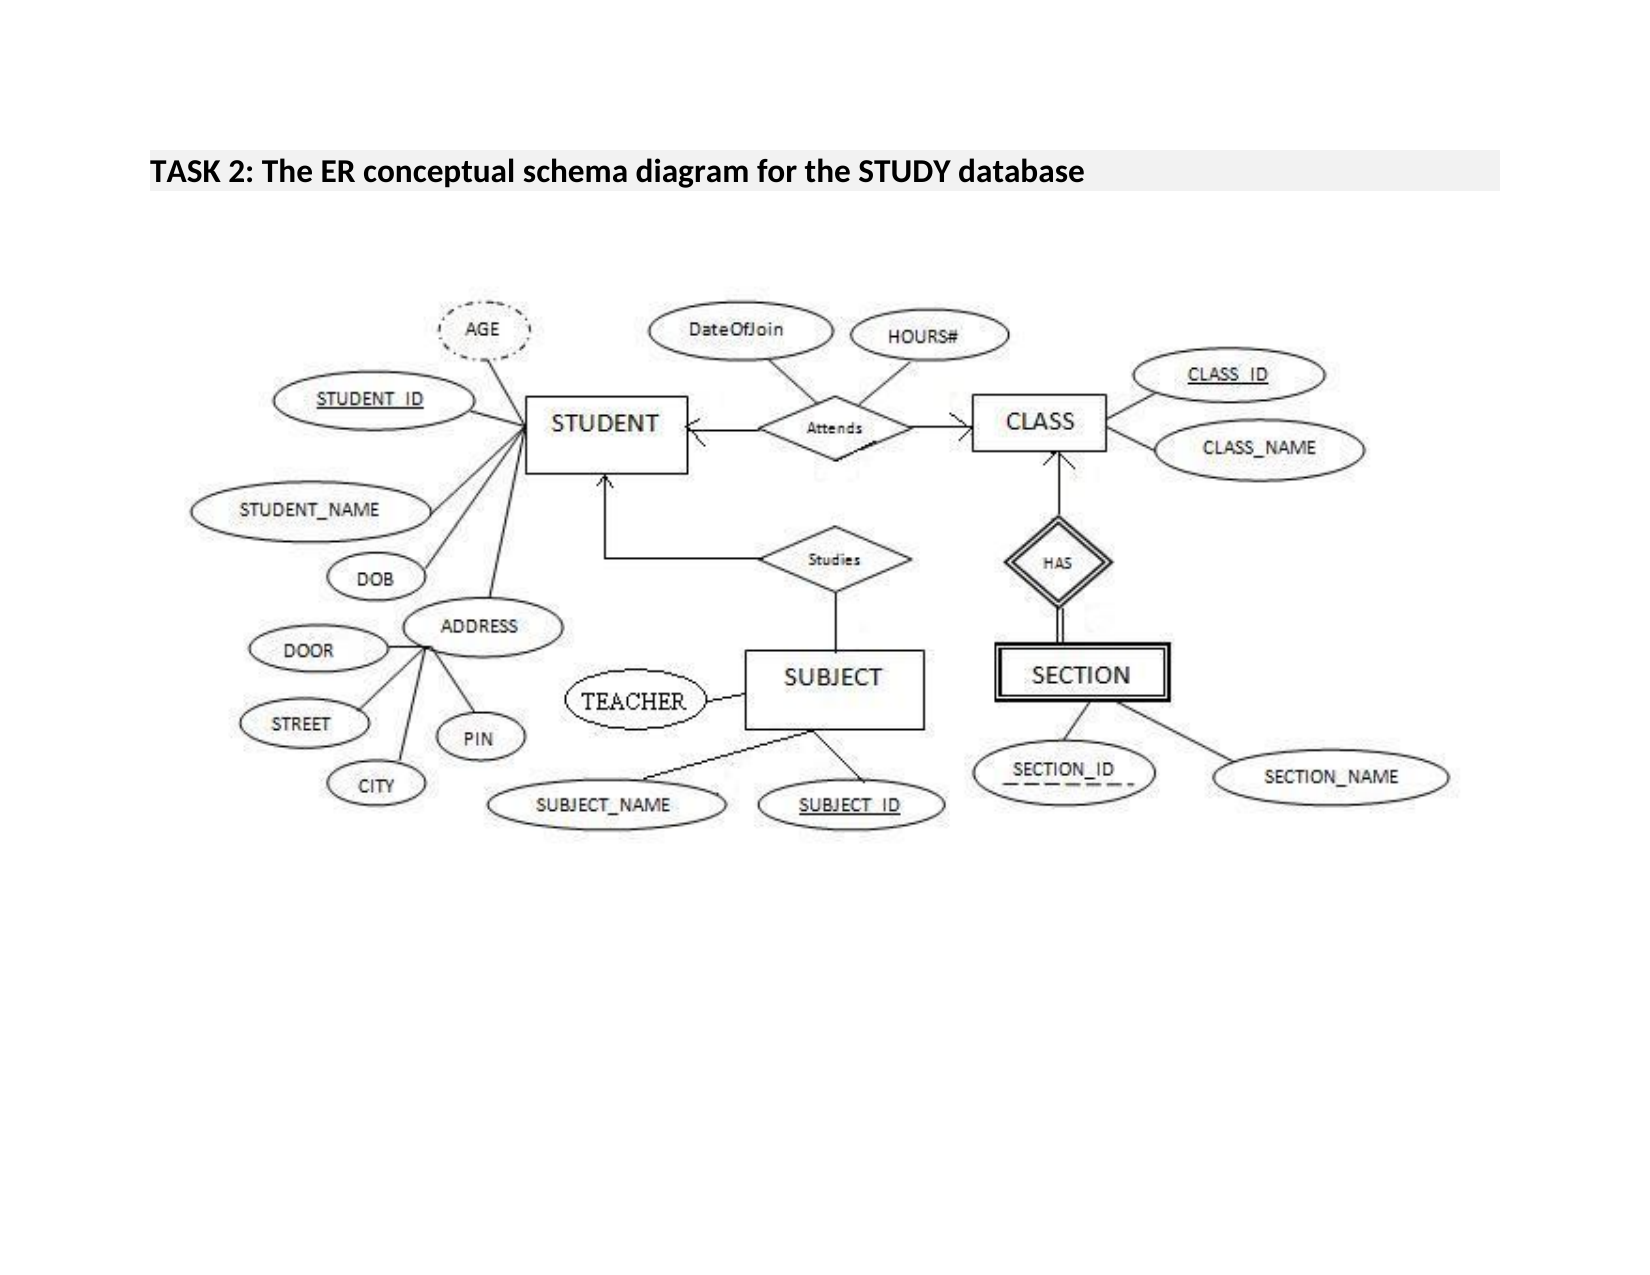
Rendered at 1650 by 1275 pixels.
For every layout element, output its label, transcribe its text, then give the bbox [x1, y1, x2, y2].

picture [184, 257, 1466, 887]
text TASK 2: The ER conceptual schema diagram for the STUDY database [150, 150, 1500, 191]
